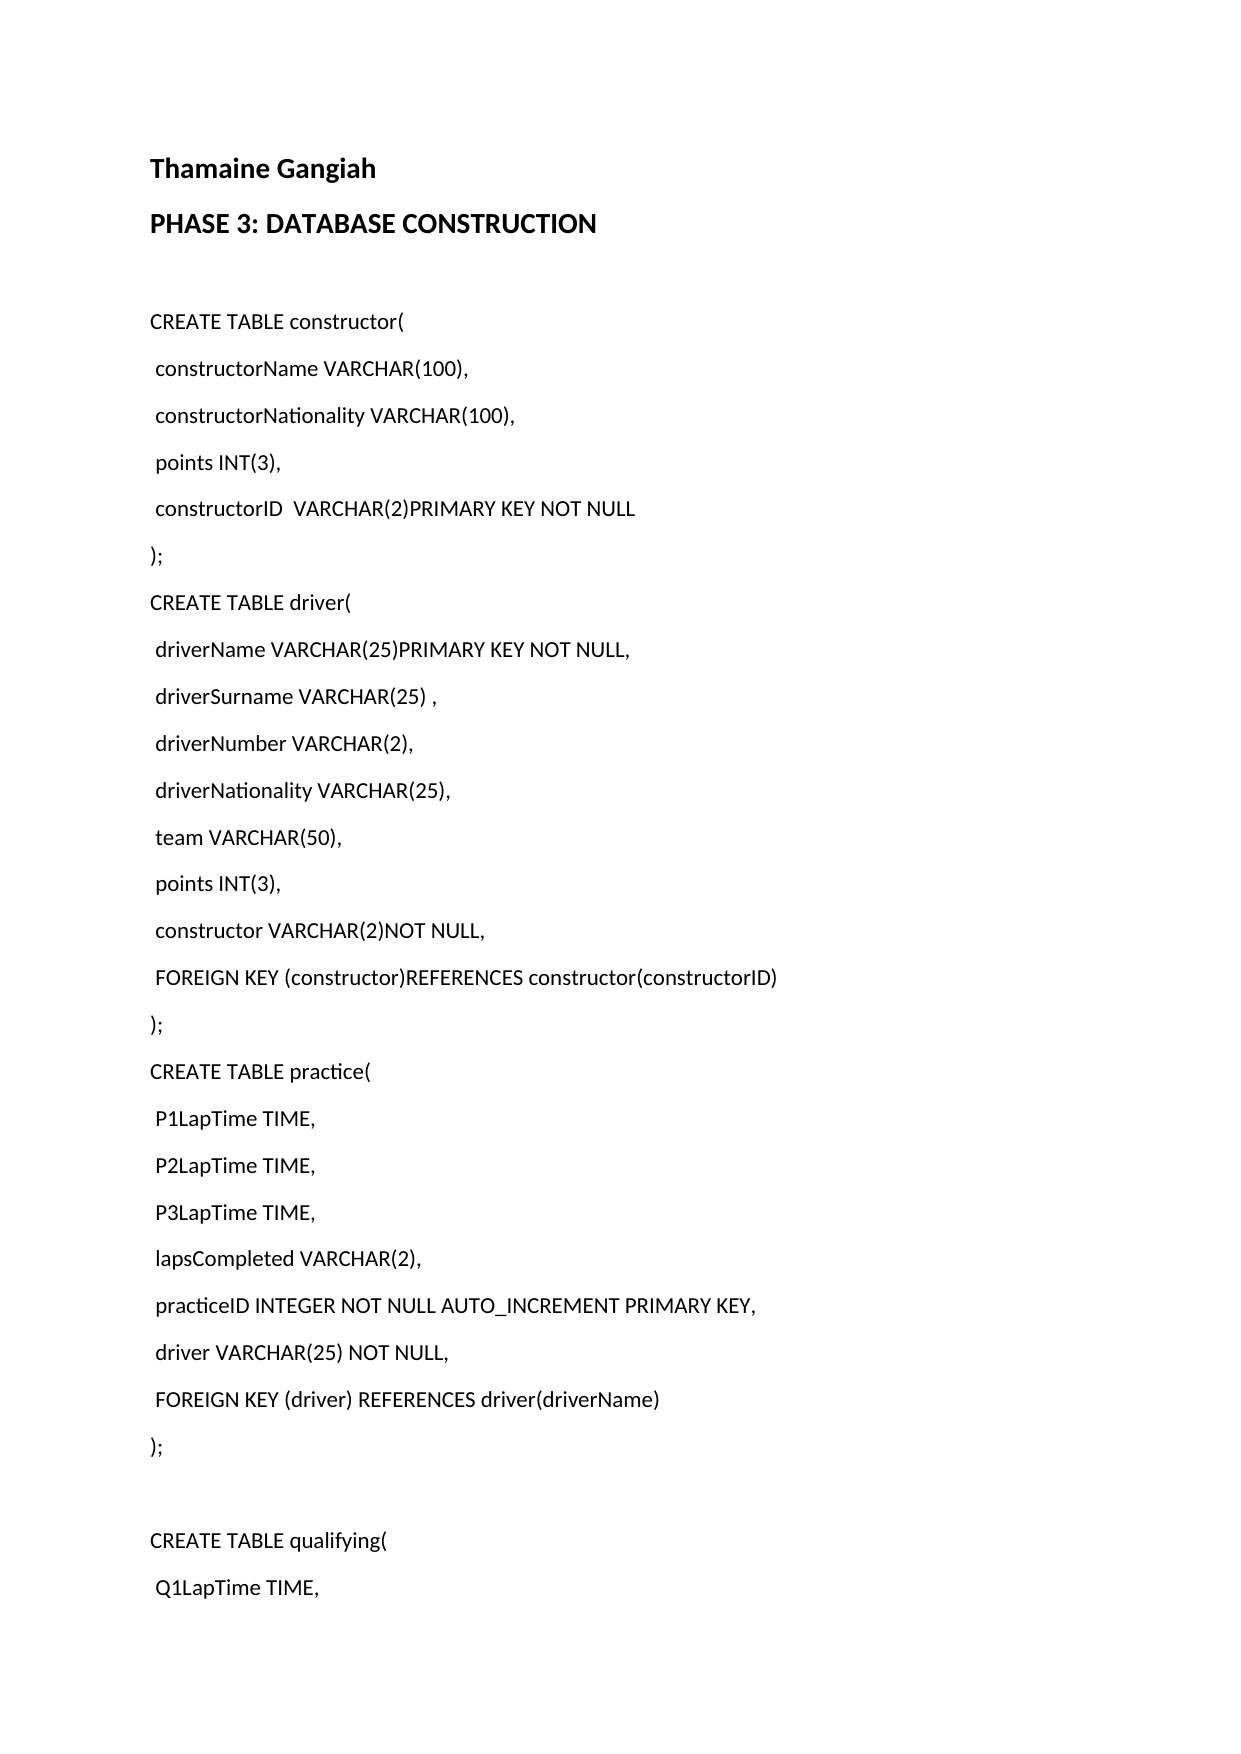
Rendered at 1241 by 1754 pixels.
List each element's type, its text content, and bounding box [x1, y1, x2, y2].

text P1LapTime TIME, [150, 1104, 1090, 1132]
text constructorID VARCHAR(2)PRIMARY KEY NOT NULL [150, 494, 1090, 523]
text CREATE TABLE qualifying( [150, 1526, 1090, 1554]
text P2LapTime TIME, [150, 1151, 1090, 1179]
text driverNumber VARCHAR(2), [150, 729, 1090, 757]
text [150, 1385, 1090, 1413]
text ); [150, 541, 1090, 569]
text points INT(3), [150, 869, 1090, 898]
text team VARCHAR(50), [150, 823, 1090, 851]
text points INT(3), [150, 448, 1090, 476]
text ); [150, 1432, 1090, 1460]
text driver VARCHAR(25) NOT NULL, [150, 1338, 1090, 1366]
text FOREIGN KEY (constructor)REFERENCES constructor(constructorID) [150, 963, 1090, 991]
text CREATE TABLE driver( [150, 588, 1090, 616]
text constructor VARCHAR(2)NOT NULL, [150, 916, 1090, 944]
text CREATE TABLE practice( [150, 1057, 1090, 1085]
text Q1LapTime TIME, [150, 1573, 1090, 1601]
text constructorName VARCHAR(100), [150, 354, 1090, 382]
text driverNationality VARCHAR(25), [150, 776, 1090, 804]
text constructorNationality VARCHAR(100), [150, 401, 1090, 429]
text ); [150, 1010, 1090, 1038]
text PHASE 3: DATABASE CONSTRUCTION [150, 205, 1090, 241]
text Thamaine Gangiah [150, 150, 1090, 186]
text CREATE TABLE constructor( [150, 307, 1090, 335]
text driverSurname VARCHAR(25) , [150, 682, 1090, 710]
text driverName VARCHAR(25)PRIMARY KEY NOT NULL, [150, 635, 1090, 663]
text practiceID INTEGER NOT NULL AUTO_INCREMENT PRIMARY KEY, [150, 1291, 1090, 1319]
text P3LapTime TIME, [150, 1198, 1090, 1226]
text lapsCompleted VARCHAR(2), [150, 1244, 1090, 1273]
